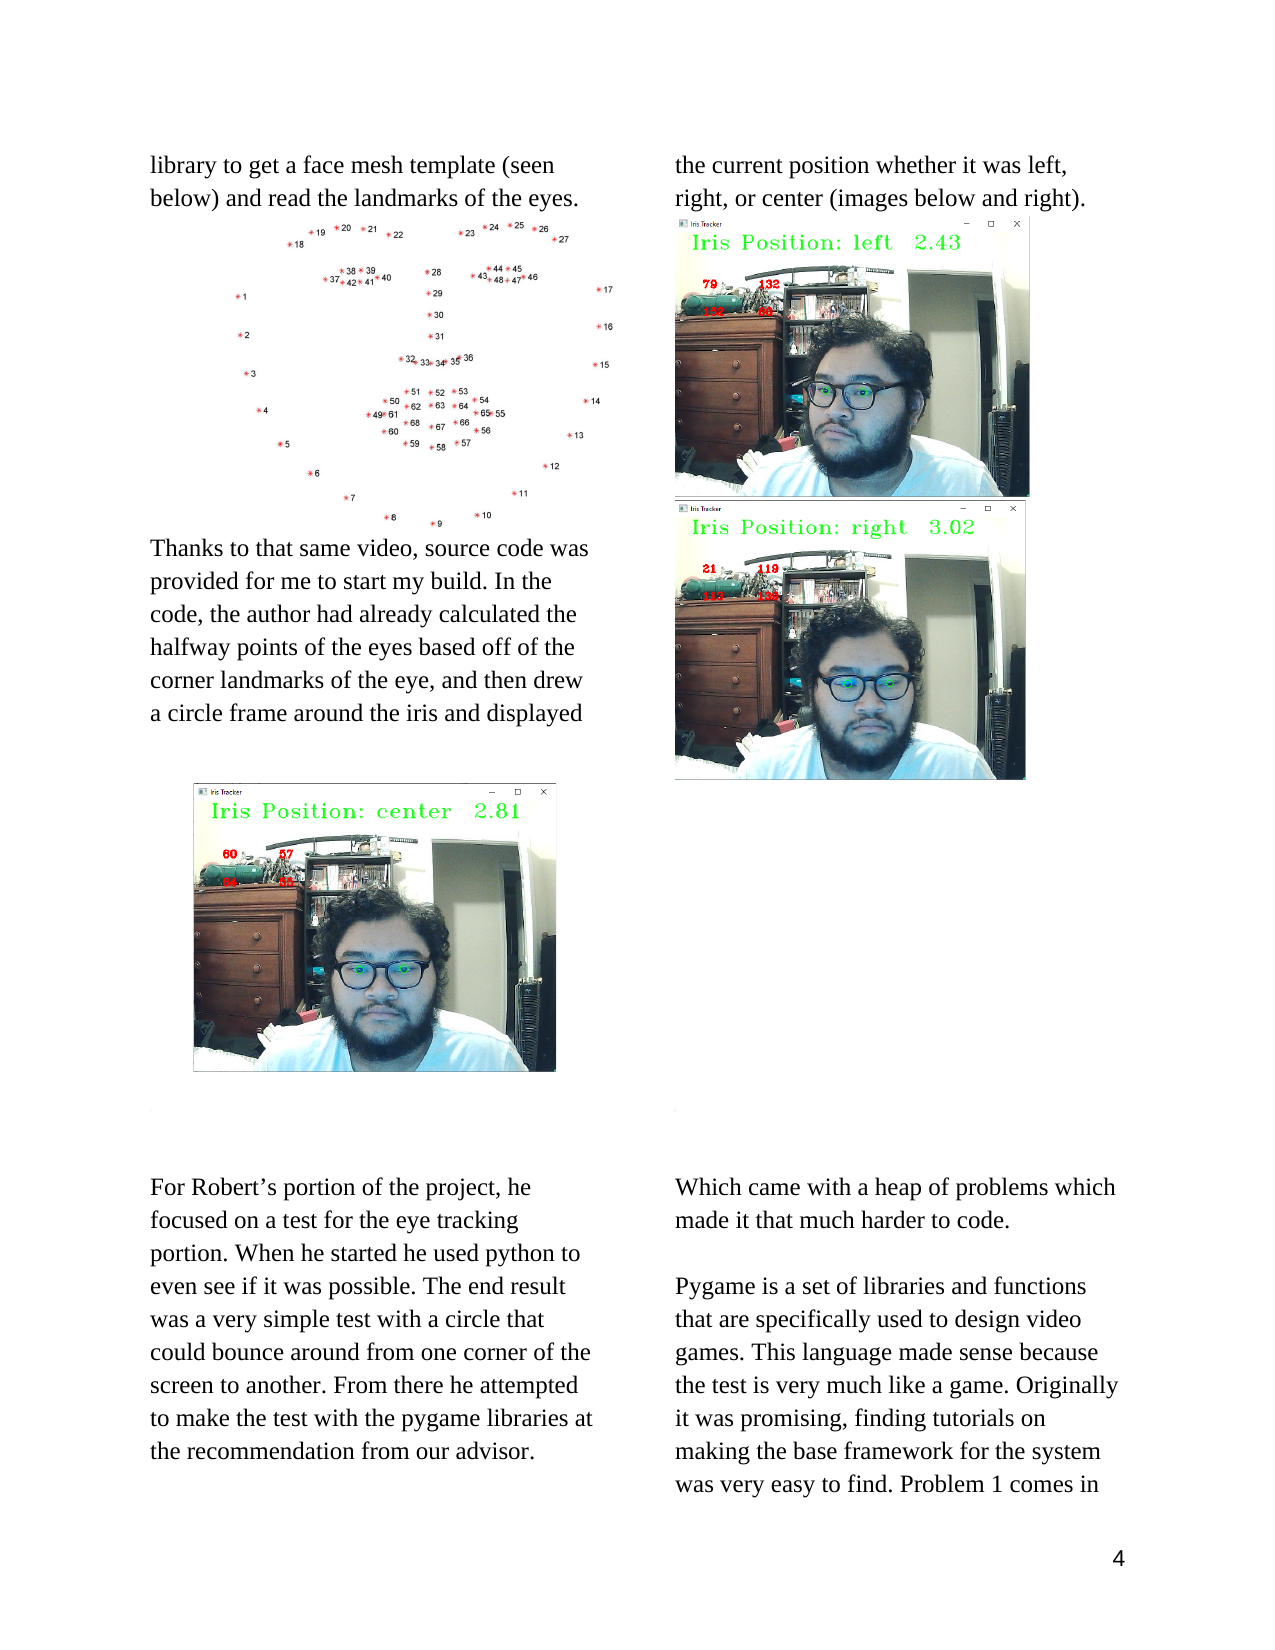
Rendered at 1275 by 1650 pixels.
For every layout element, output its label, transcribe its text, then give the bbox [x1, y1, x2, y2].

text Which came with a heap of problems which made it that much harder to code. [675, 1172, 1125, 1233]
text Thanks to that same video, source code was provided for me to start my build. In the code, the author had already calculated the halfway points of the eyes based off of the corner landmarks of the eye, and then drew a circle frame around the iris and displayed [150, 533, 600, 727]
picture [193, 783, 557, 1072]
picture [675, 500, 1026, 780]
text For Robert’s portion of the project, he focused on a test for the eye tracking portion. When he started he used python to even see if it was possible. The end result was a very simple test with a circle that could bounce around from one corner of the screen to another. From there he attempted to make the test with the pygame libraries at the recommendation from our advisor. [150, 1172, 600, 1465]
text the current position whether it was left, right, or center (images below and right). [675, 150, 1125, 212]
picture [225, 216, 616, 530]
picture [675, 216, 1030, 497]
